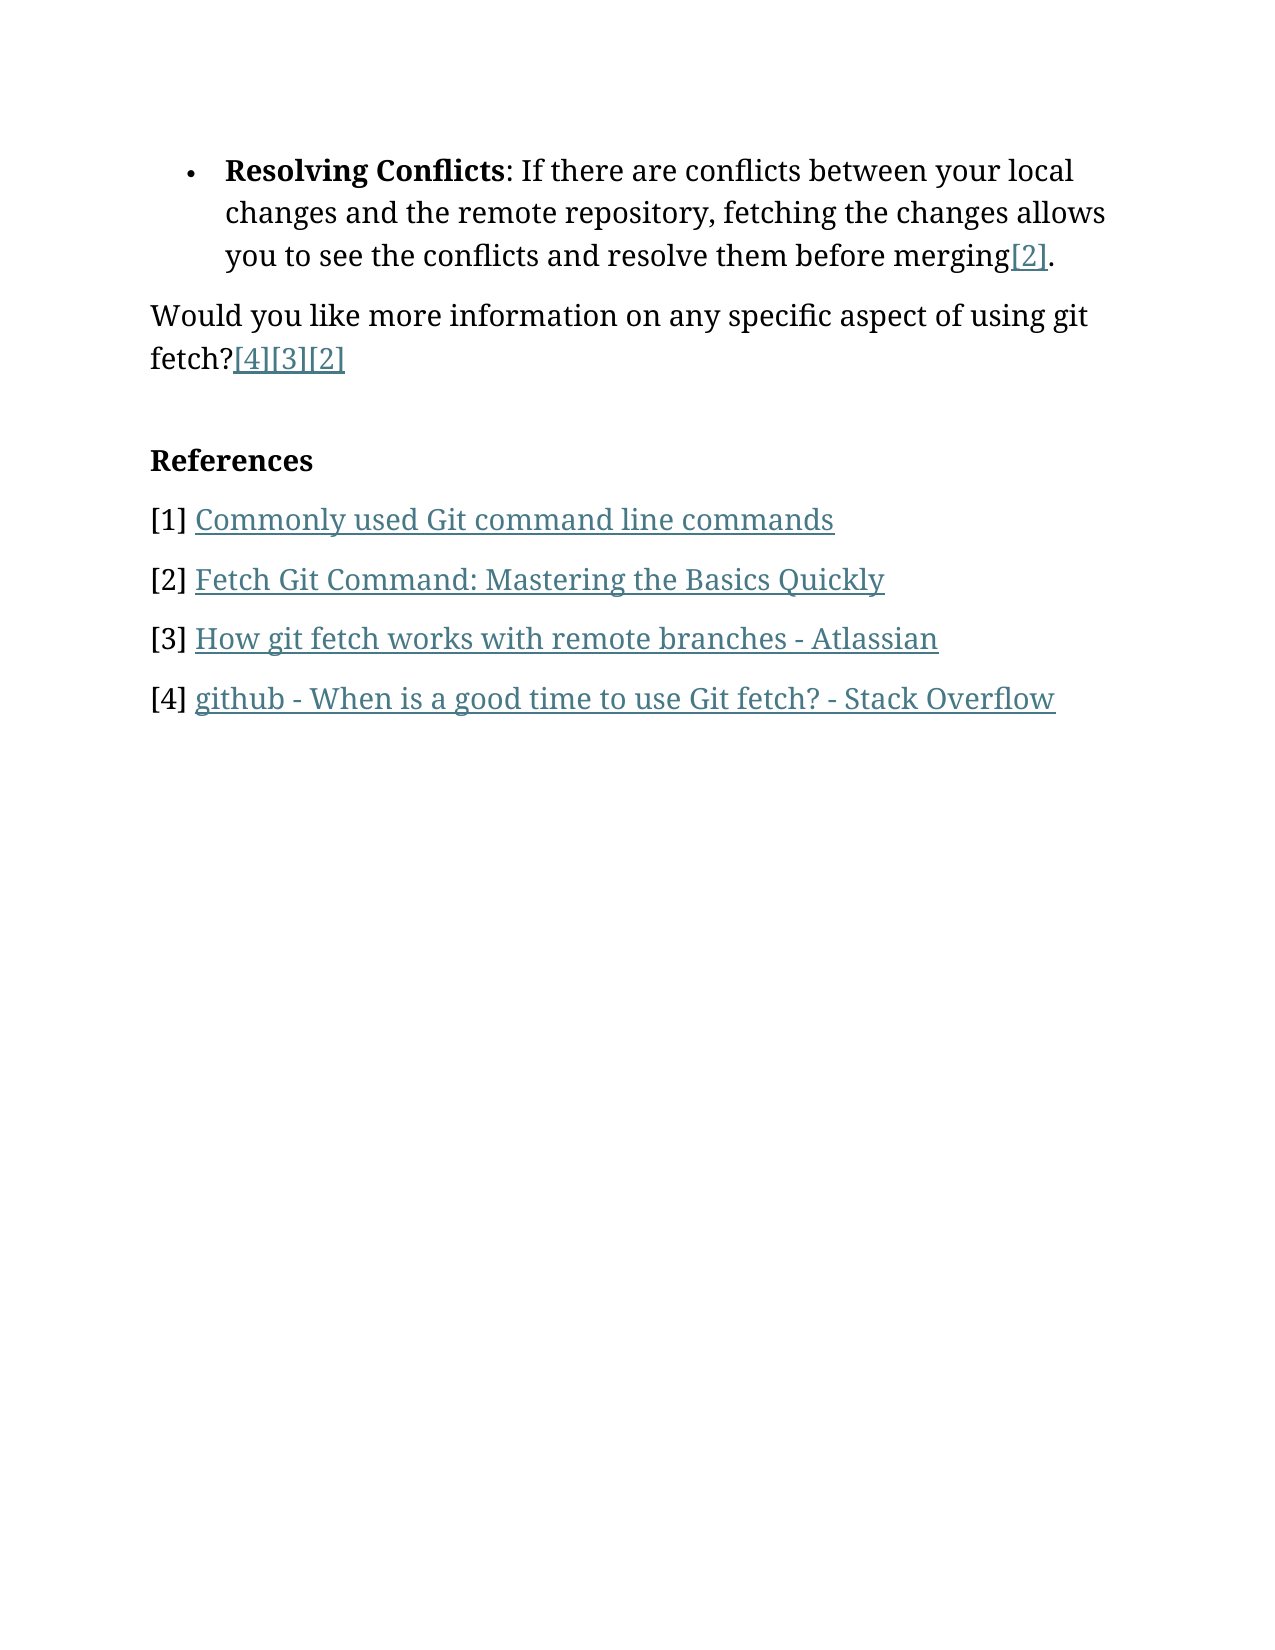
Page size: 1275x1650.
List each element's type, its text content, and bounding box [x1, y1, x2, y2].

text [1] Commonly used Git command line commands [150, 500, 1125, 539]
text [2] Fetch Git Command: Mastering the Basics Quickly [150, 559, 1125, 599]
text Would you like more information on any specific aspect of using git fetch?[4][3][2] [150, 295, 1125, 378]
list Resolving Conflicts: If there are conflicts between your local changes and the remote repository, fetching the changes allows you to see the conflicts and resolve them before merging[2]. [187, 150, 1125, 275]
text [3] How git fetch works with remote branches - Atlassian [150, 619, 1125, 658]
text [4] github - When is a good time to use Git fetch? - Stack Overflow [150, 678, 1125, 718]
text References [150, 397, 1125, 480]
